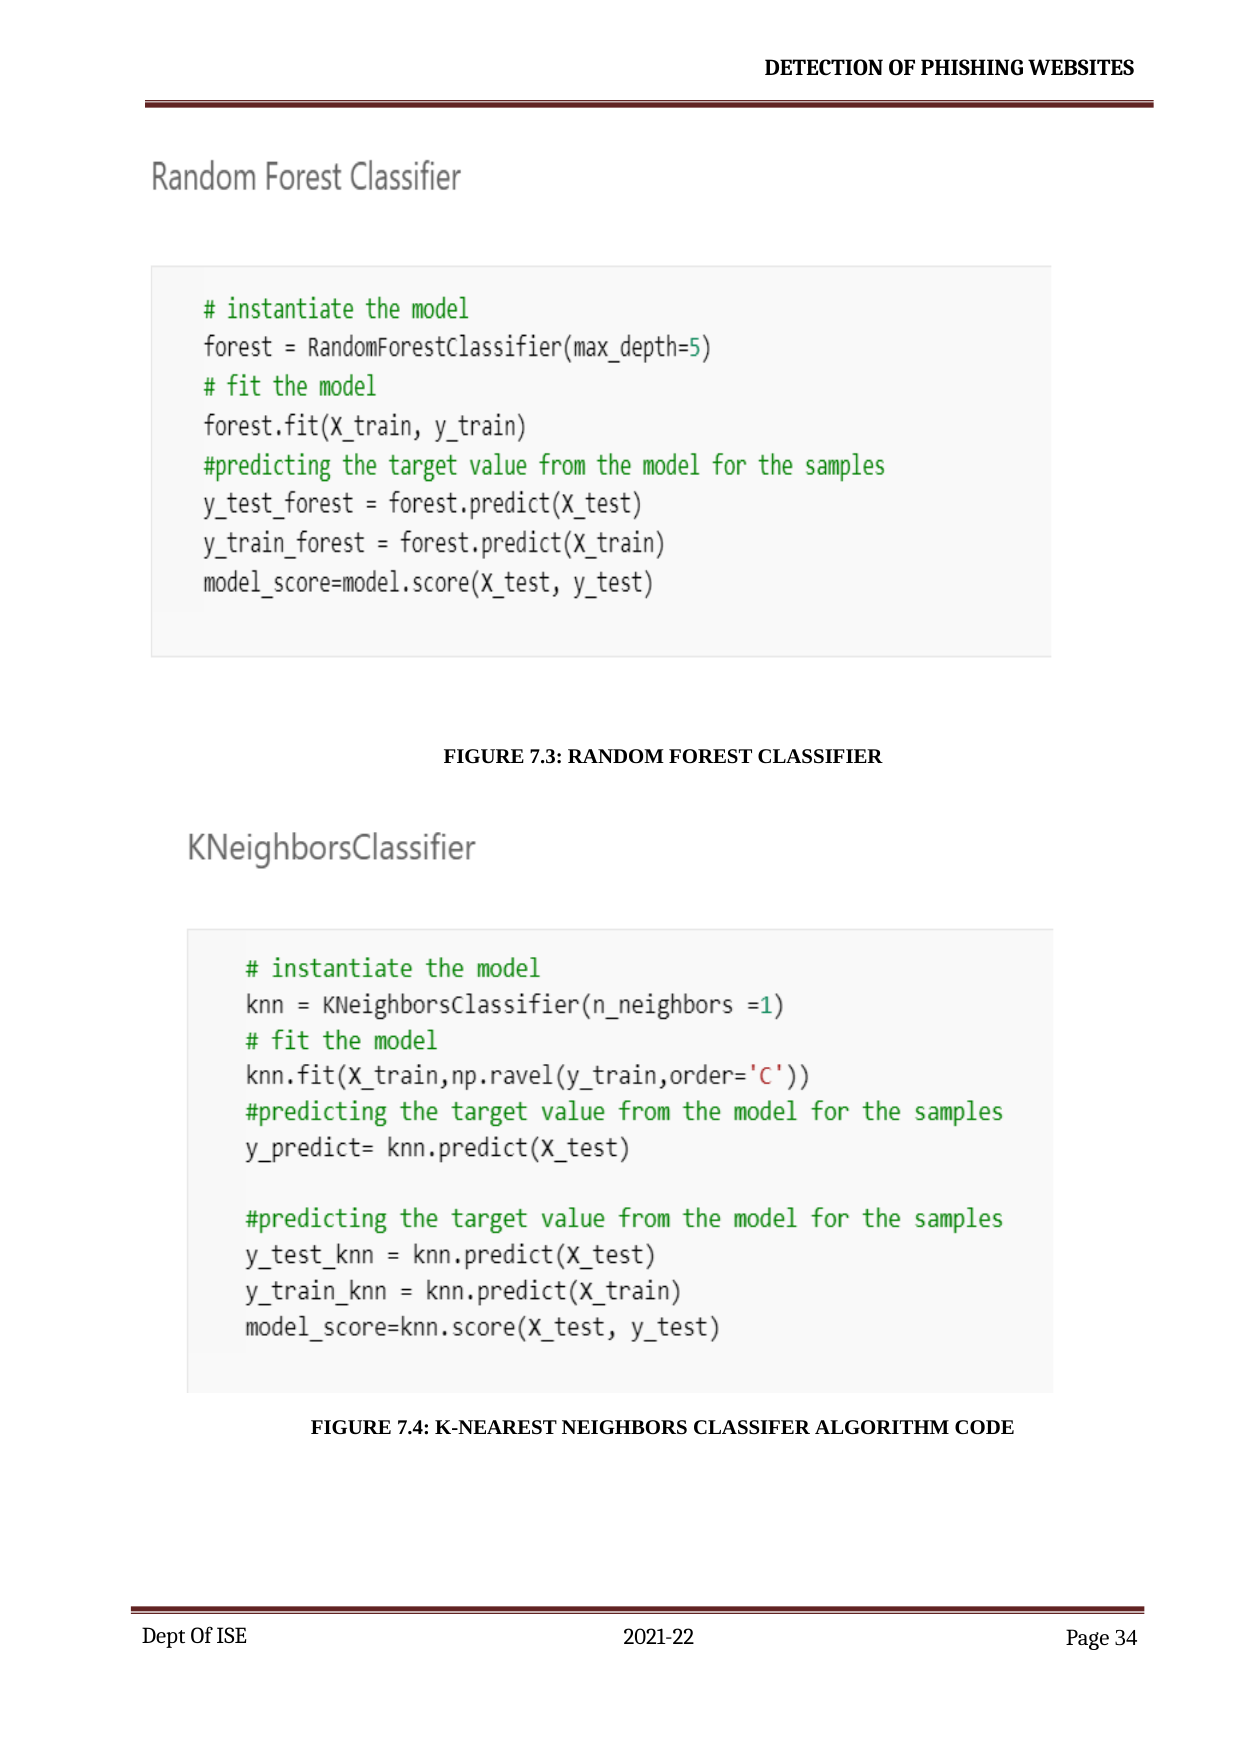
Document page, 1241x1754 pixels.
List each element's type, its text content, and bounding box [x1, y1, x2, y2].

text FIGURE 7.3: RANDOM FOREST CLASSIFIER [150, 744, 1176, 768]
picture [139, 139, 1052, 722]
picture [139, 825, 1054, 1393]
text FIGURE 7.4: K-NEAREST NEIGHBORS CLASSIFER ALGORITHM CODE [150, 1415, 1176, 1439]
